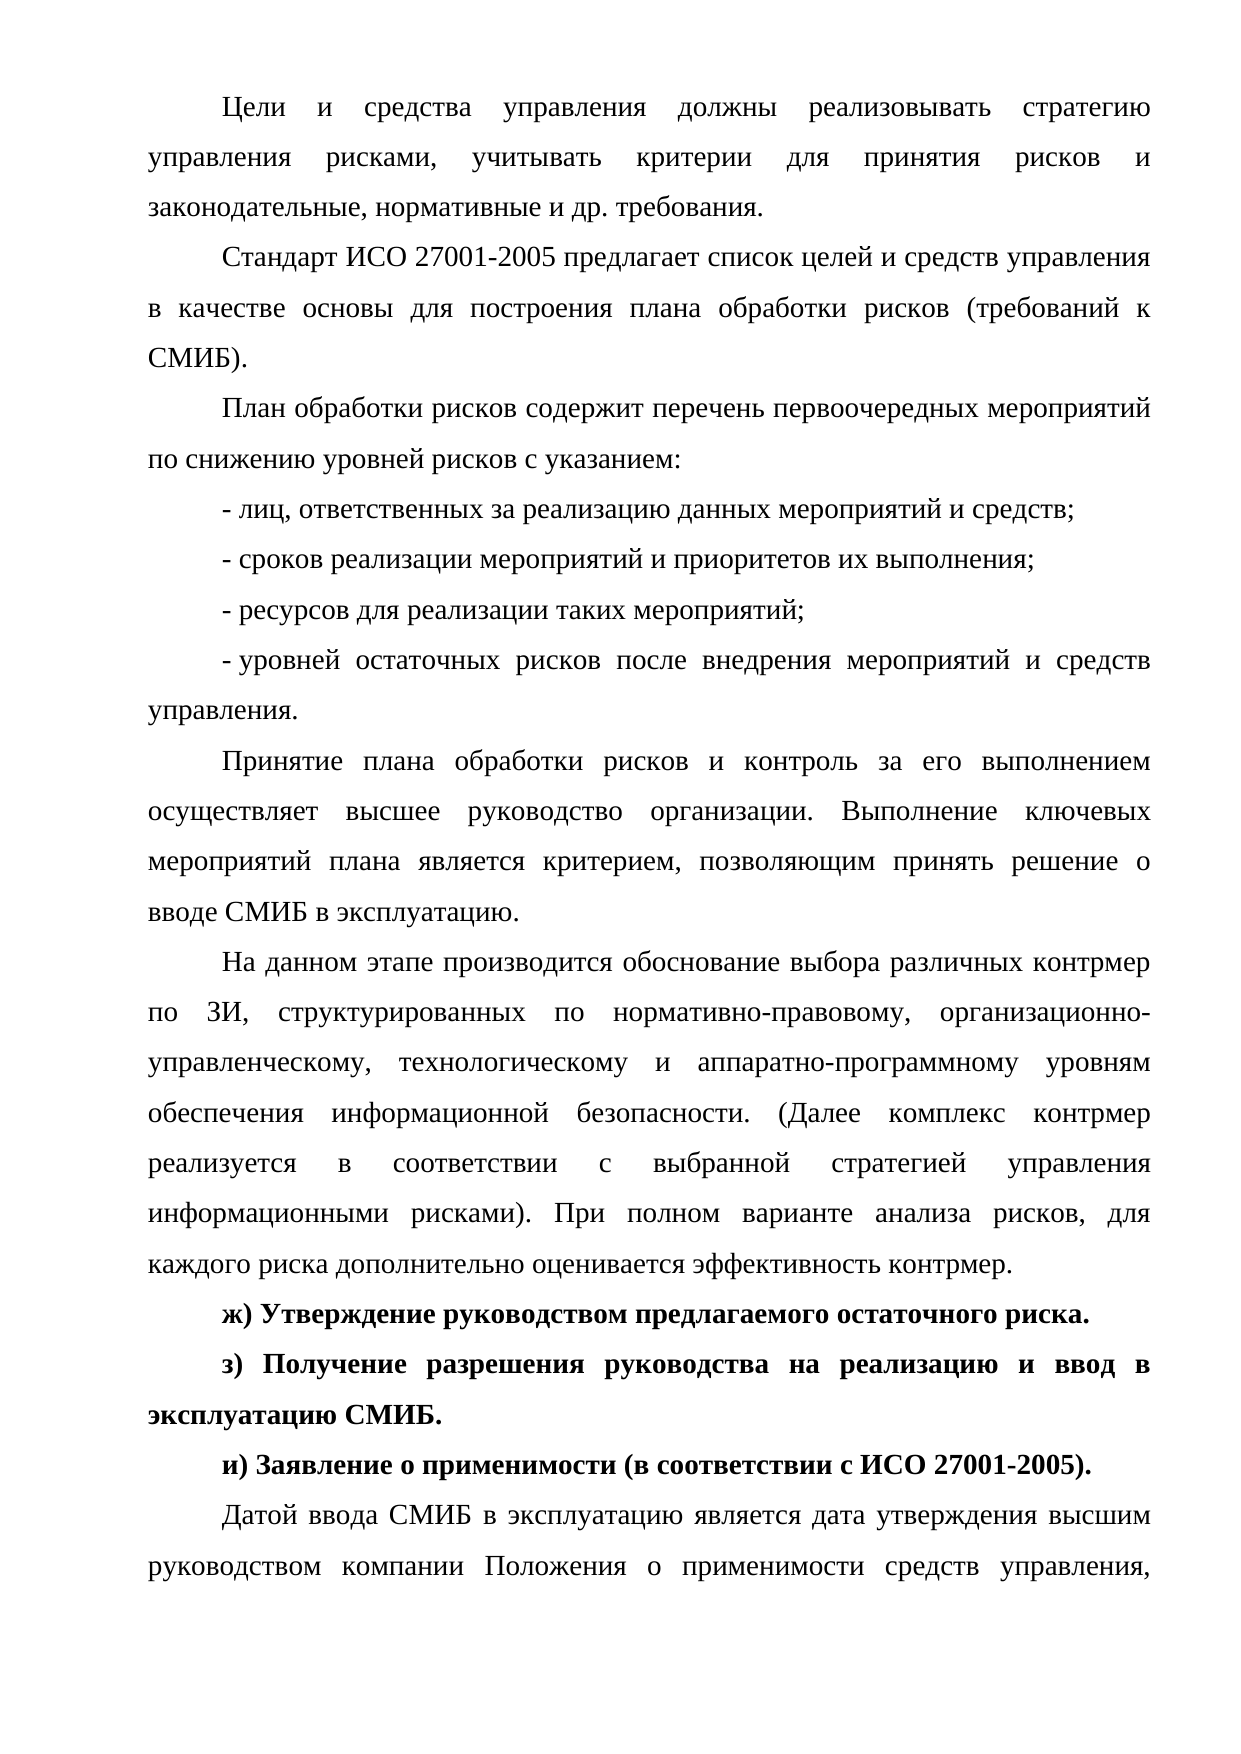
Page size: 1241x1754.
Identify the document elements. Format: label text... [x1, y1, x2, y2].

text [148, 1497, 1152, 1581]
text ж) Утверждение руководством предлагаемого остаточного риска. [148, 1296, 1152, 1330]
text и) Заявление о применимости (в соответствии с ИСО 27001-2005). [148, 1447, 1152, 1481]
text - сроков реализации мероприятий и приоритетов их выполнения; [148, 541, 1152, 575]
text з) Получение разрешения руководства на реализацию и ввод в эксплуатацию СМИБ. [148, 1346, 1152, 1430]
text Цели и средства управления должны реализовывать стратегию управления рисками, учитывать критерии для принятия рисков и законодательные, нормативные и др. требования. [148, 89, 1152, 223]
text - лиц, ответственных за реализацию данных мероприятий и средств; [148, 491, 1152, 525]
text Стандарт ИСО 27001-2005 предлагает список целей и средств управления в качестве основы для построения плана обработки рисков (требований к СМИБ). [148, 239, 1152, 374]
text - ресурсов для реализации таких мероприятий; [148, 592, 1152, 625]
text План обработки рисков содержит перечень первоочередных мероприятий по снижению уровней рисков с указанием: [148, 391, 1152, 474]
text - уровней остаточных рисков после внедрения мероприятий и средств управления. [148, 642, 1152, 726]
text Принятие плана обработки рисков и контроль за его выполнением осуществляет высшее руководство организации. Выполнение ключевых мероприятий плана является критерием, позволяющим принять решение о вводе СМИБ в эксплуатацию. [148, 743, 1152, 927]
text На данном этапе производится обоснование выбора различных контрмер по ЗИ, структурированных по нормативно-правовому, организационно-управленческому, технологическому и аппаратно-программному уровням обеспечения информационной безопасности. (Далее комплекс контрмер реализуется в соответствии с выбранной стратегией управления информационными рисками). При полном варианте анализа рисков, для каждого риска дополнительно оценивается эффективность контрмер. [148, 944, 1152, 1279]
